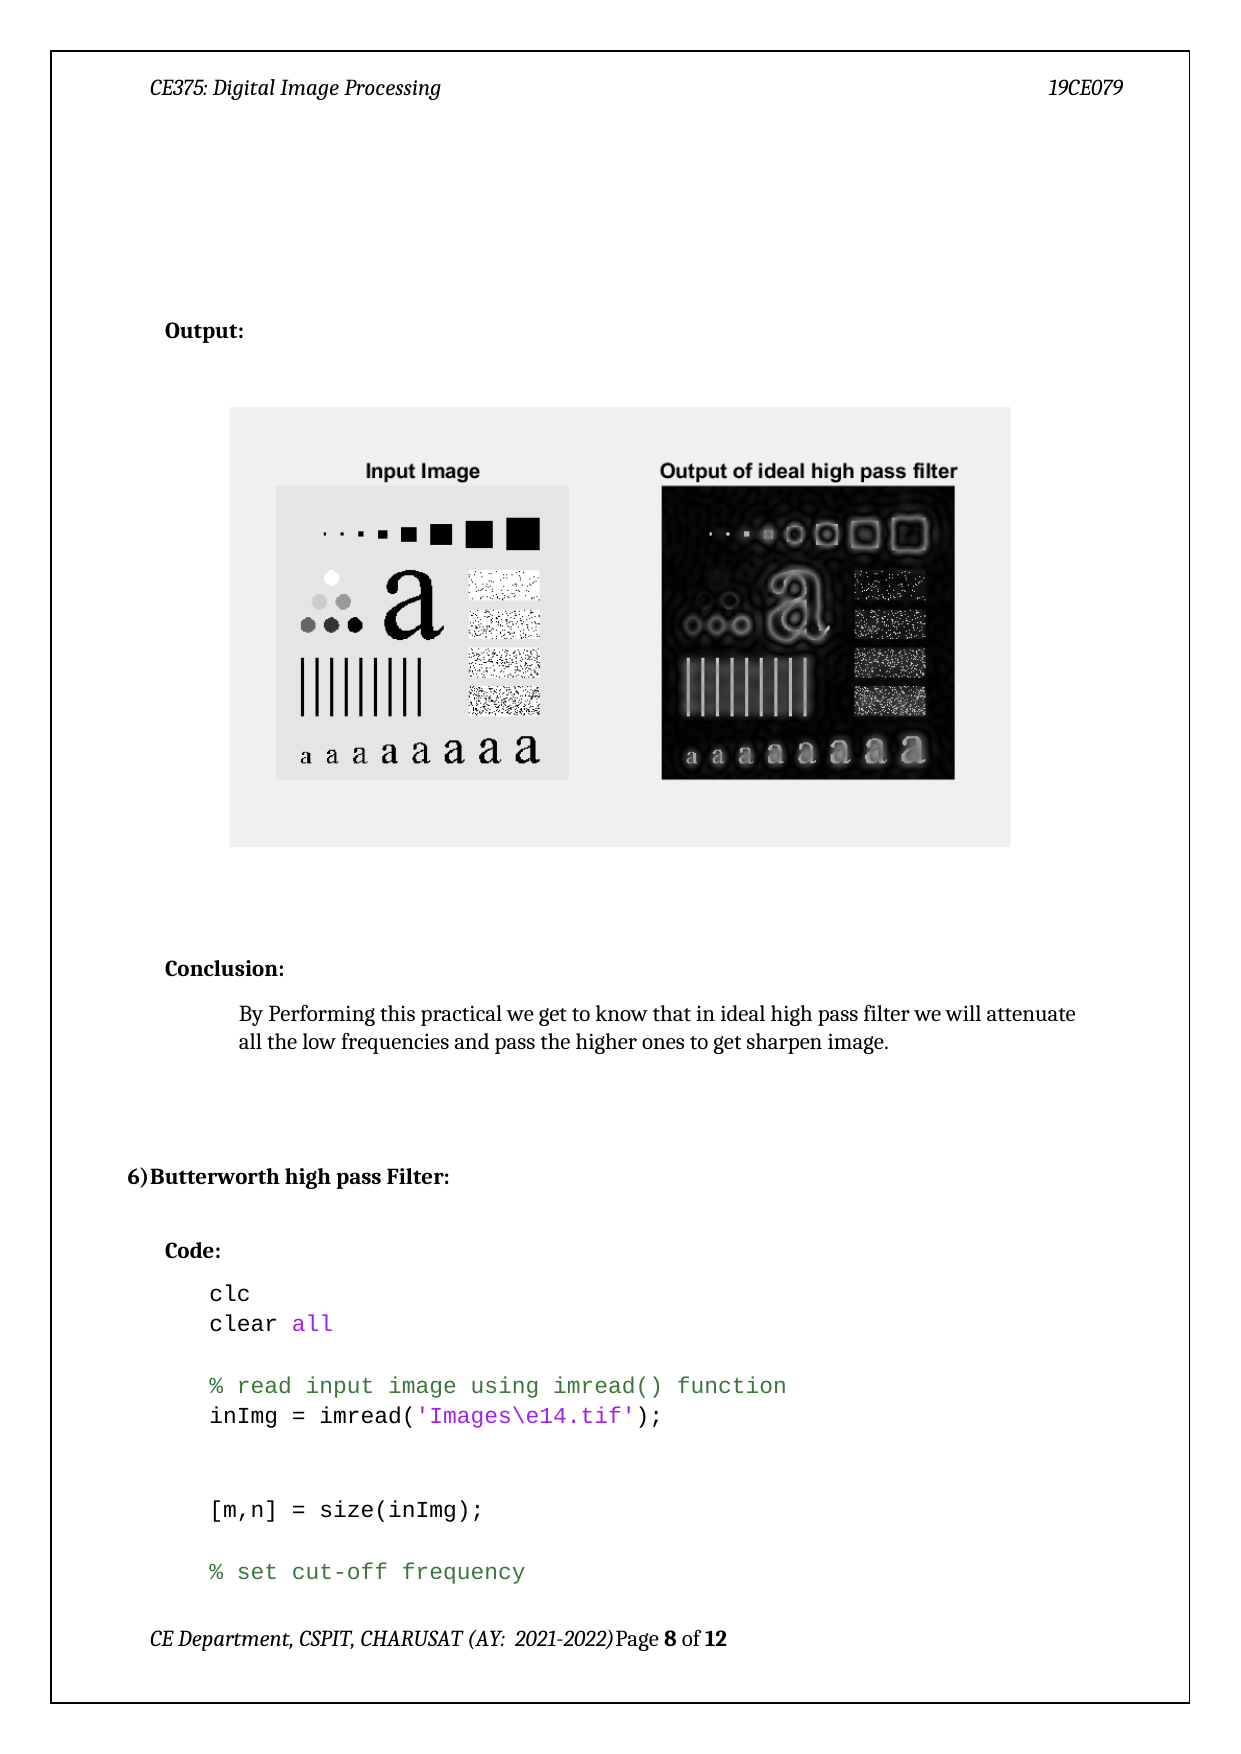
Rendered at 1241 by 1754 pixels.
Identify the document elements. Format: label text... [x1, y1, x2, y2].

text % read input image using imread() function [209, 1374, 1090, 1401]
text clear all [209, 1313, 1090, 1338]
text [m,n] = size(inImg); [209, 1498, 1090, 1524]
picture [229, 407, 1011, 847]
text By Performing this practical we get to know that in ideal high pass filter we will attenuate all the low frequencies and pass the higher ones to get sharpen image. [239, 1000, 1090, 1055]
text clc [209, 1283, 1090, 1309]
list Butterworth high pass Filter: [127, 1164, 1090, 1191]
text Output: [150, 317, 1090, 344]
text Code: [150, 1238, 1090, 1264]
text % set cut-off frequency [209, 1561, 1090, 1586]
text inImg = imread('Images\e14.tif'); [209, 1404, 1090, 1430]
text Conclusion: [150, 955, 1090, 982]
